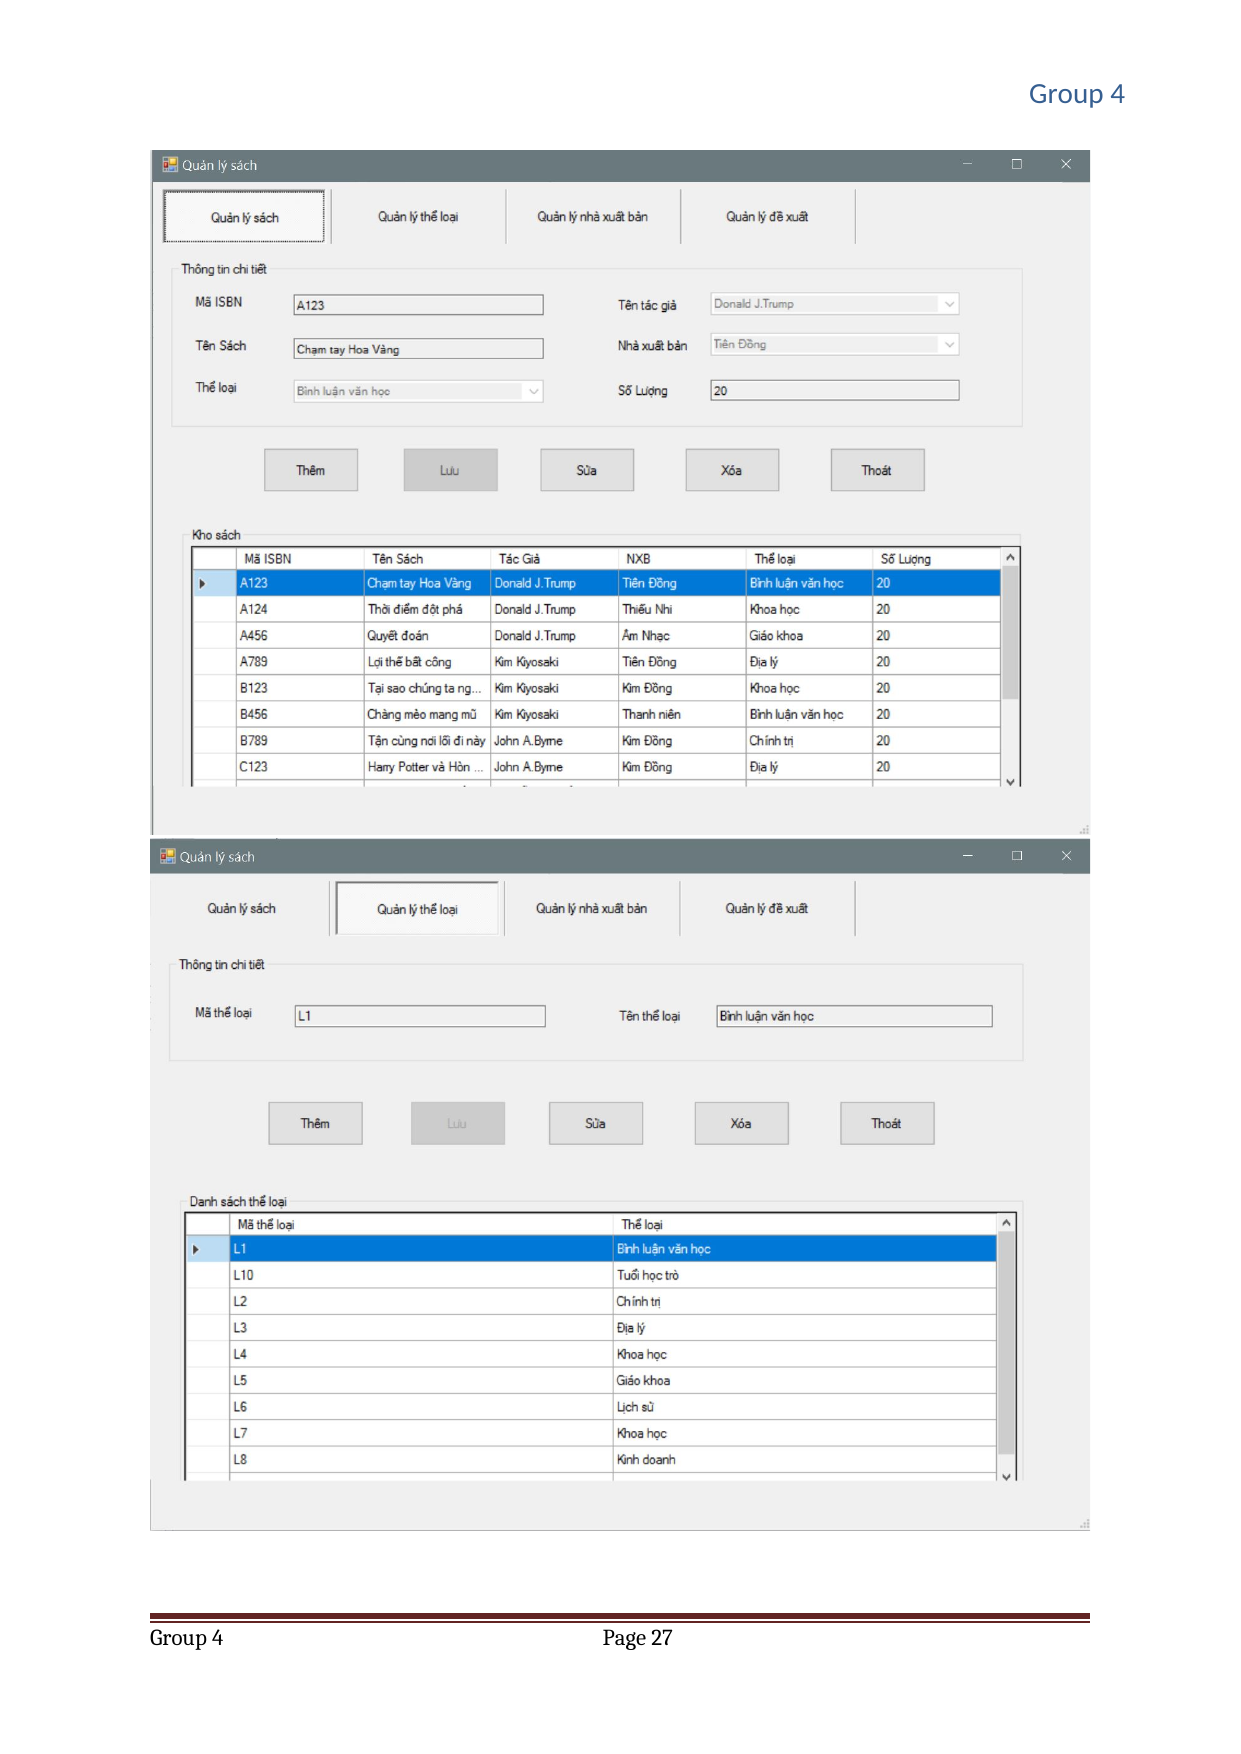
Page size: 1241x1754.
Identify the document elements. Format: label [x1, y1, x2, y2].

picture [150, 838, 1091, 1531]
picture [150, 150, 1091, 835]
